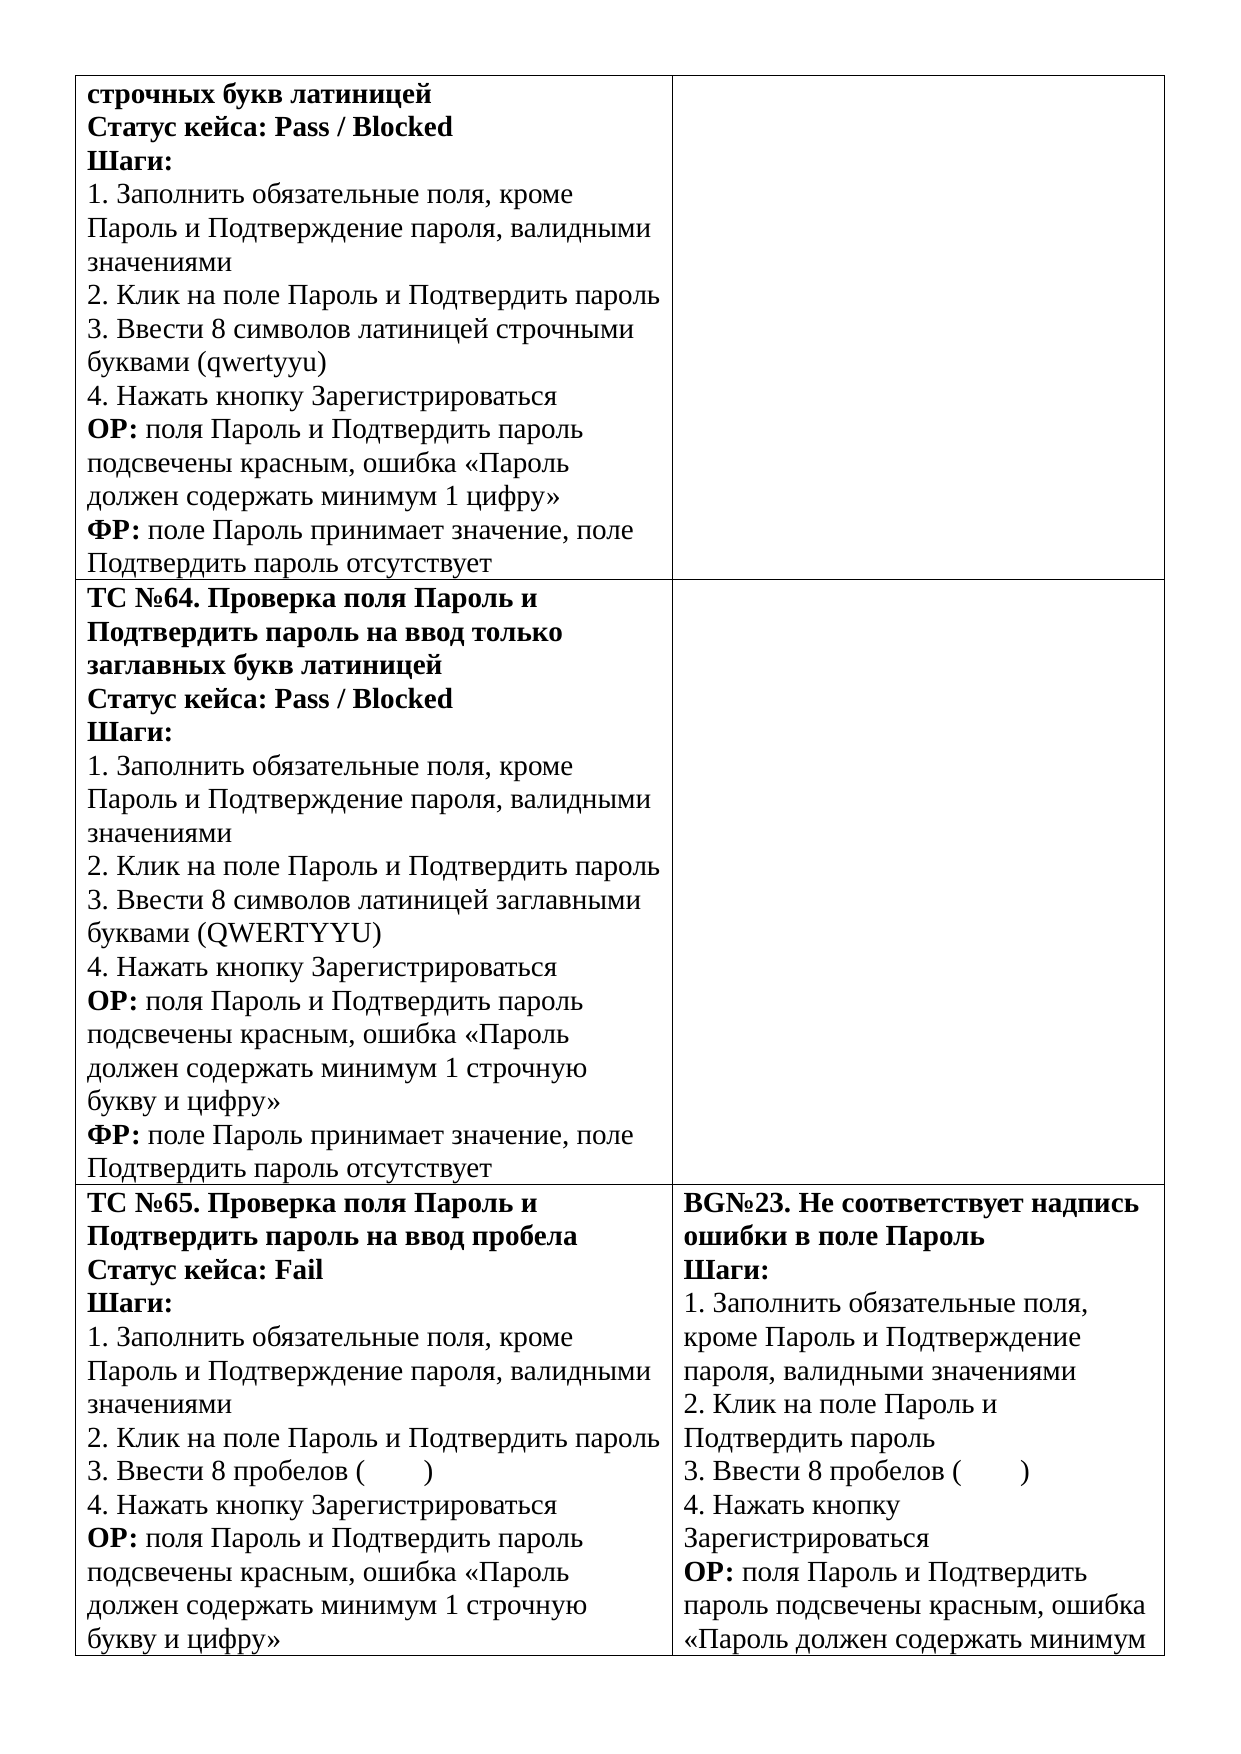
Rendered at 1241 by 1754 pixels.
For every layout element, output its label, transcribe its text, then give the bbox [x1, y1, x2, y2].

table_cell [673, 76, 1164, 579]
table_cell TC №64. Проверка поля Пароль и Подтвердить пароль на ввод только заглавных букв латиницей Статус кейса: Pass / Blocked Шаги: 1. Заполнить обязательные поля, кроме Пароль и Подтверждение пароля, валидными значениями 2. Клик на поле Пароль и Подтвердить пароль 3. Ввести 8 символов латиницей заглавными буквами (QWERTYYU) 4. Нажать кнопку Зарегистрироваться ОР: поля Пароль и Подтвердить пароль подсвечены красным, ошибка «Пароль должен содержать минимум 1 строчную букву и цифру» ФР: поле Пароль принимает значение, поле Подтвердить пароль отсутствует [76, 580, 672, 1184]
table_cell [76, 1185, 672, 1654]
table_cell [76, 76, 672, 579]
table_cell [673, 1185, 1164, 1654]
table_cell [673, 580, 1164, 1184]
